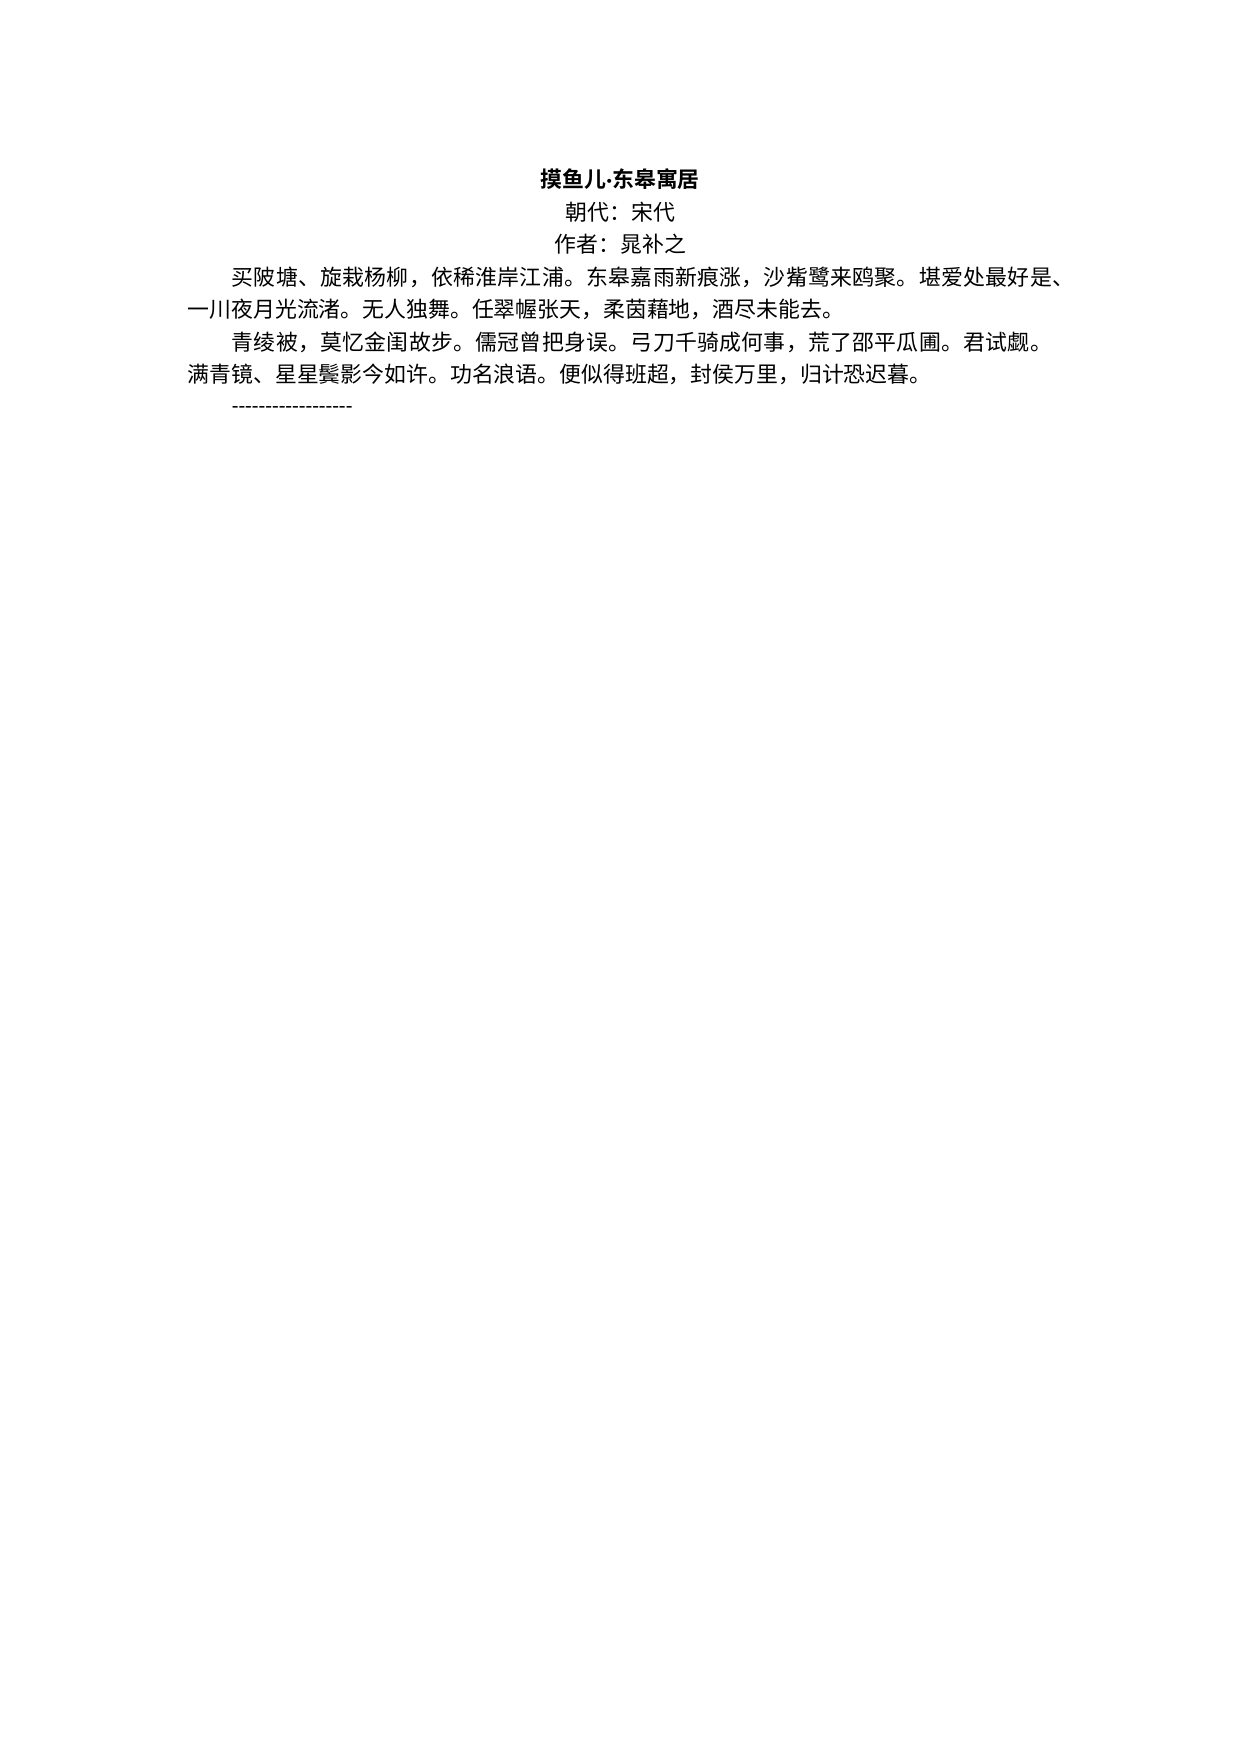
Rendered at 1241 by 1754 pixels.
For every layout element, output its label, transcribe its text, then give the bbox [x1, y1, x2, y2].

text 买陂塘、旋栽杨柳，依稀淮岸江浦。东皋嘉雨新痕涨，沙觜鹭来鸥聚。堪爱处最好是、一川夜月光流渚。无人独舞。任翠幄张天，柔茵藉地，酒尽未能去。 [187, 259, 1053, 324]
text 朝代：宋代 [187, 194, 1053, 227]
text 作者：晁补之 [187, 227, 1053, 259]
text 摸鱼儿·东皋寓居 [187, 162, 1053, 194]
text ------------------ [187, 389, 1053, 422]
text 青绫被，莫忆金闺故步。儒冠曾把身误。弓刀千骑成何事，荒了邵平瓜圃。君试觑。满青镜、星星鬓影今如许。功名浪语。便似得班超，封侯万里，归计恐迟暮。 [187, 324, 1053, 389]
